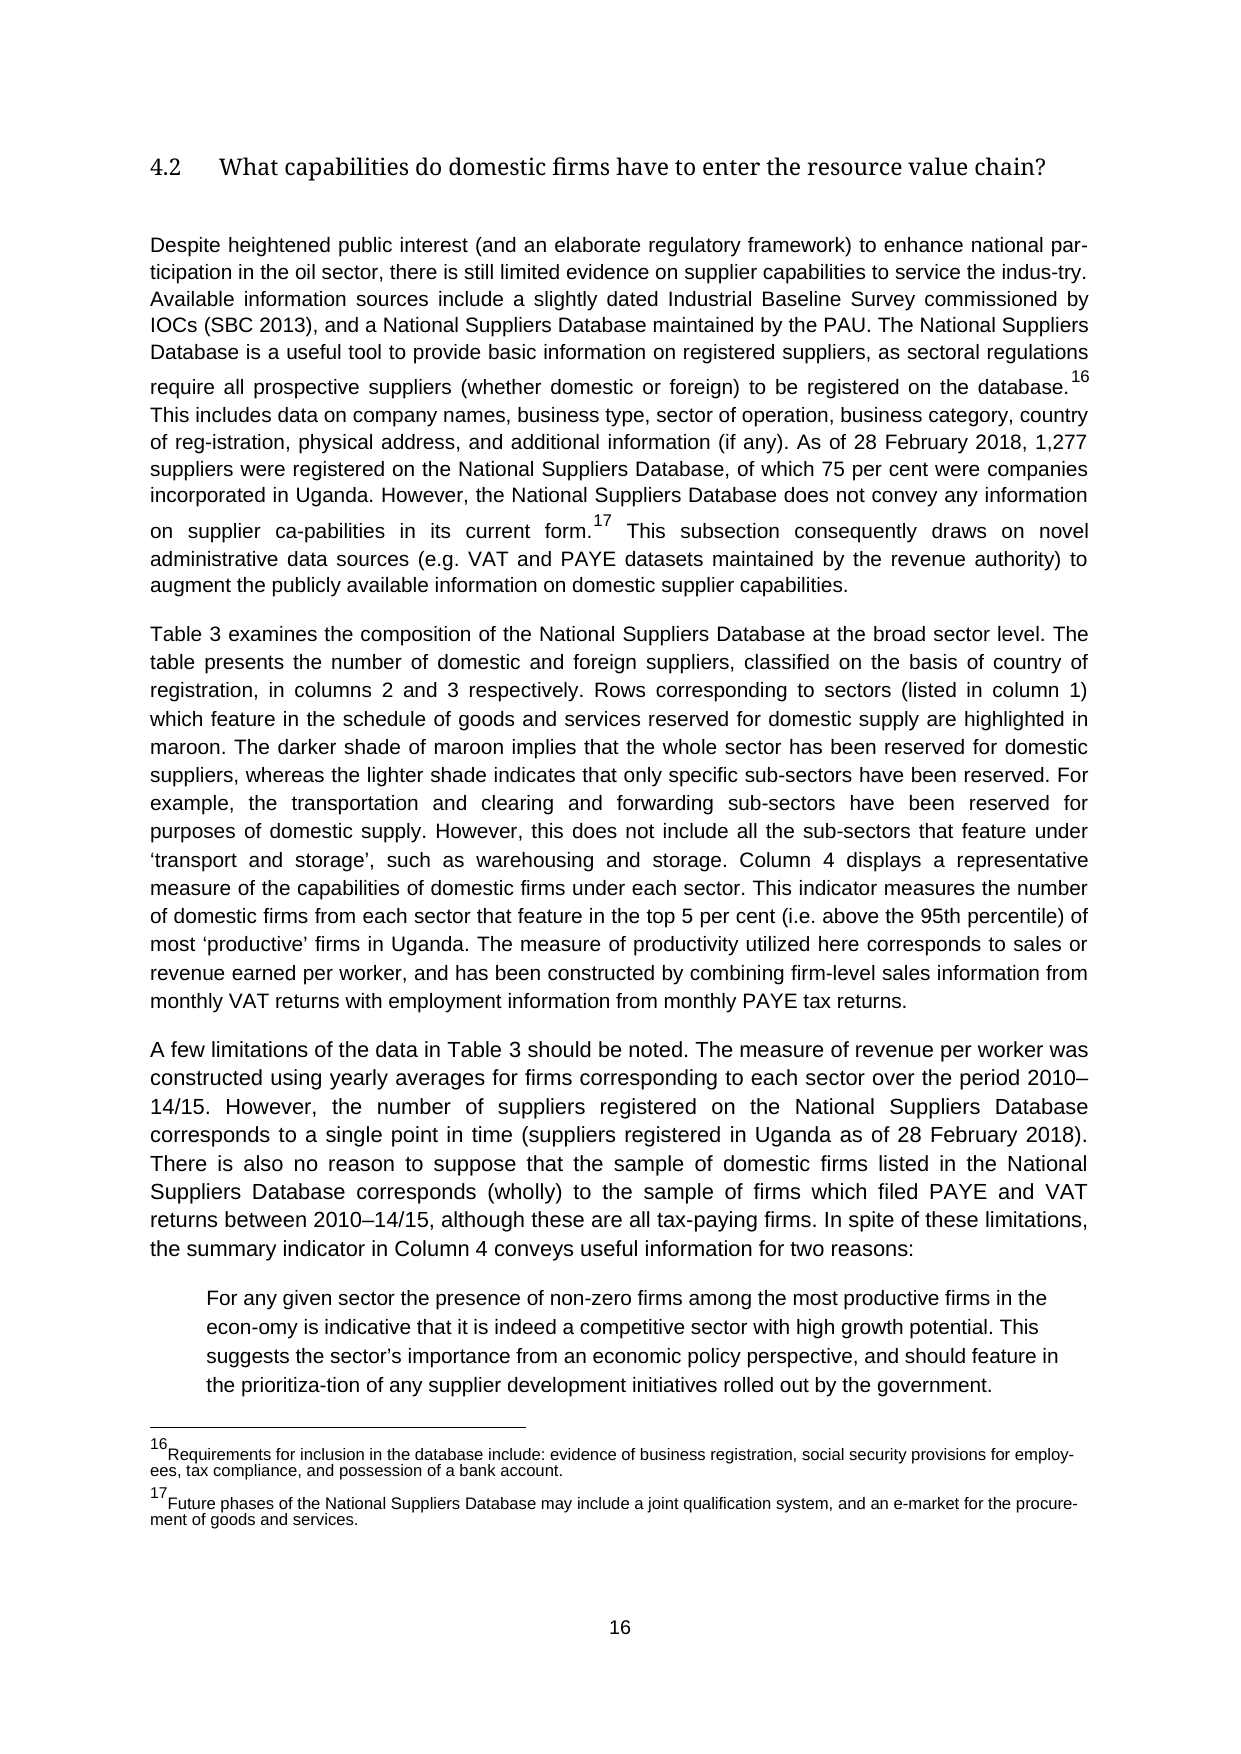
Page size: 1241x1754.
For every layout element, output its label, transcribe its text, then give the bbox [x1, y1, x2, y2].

text 16 [150, 1616, 1089, 1638]
text For any given sector the presence of non-zero firms among the most productive firms in the econ-omy is indicative that it is indeed a competitive sector with high growth potential. This suggests the sector’s importance from an economic policy perspective, and should feature in the prioritiza-tion of any supplier development initiatives rolled out by the government. [206, 1286, 1089, 1397]
text 16Requirements for inclusion in the database include: evidence of business registration, social security provisions for employ-ees, tax compliance, and possession of a bank account. [150, 1441, 1089, 1480]
text A few limitations of the data in Table 3 should be noted. The measure of revenue per worker was constructed using yearly averages for firms corresponding to each sector over the period 2010–14/15. However, the number of suppliers registered on the National Suppliers Database corresponds to a single point in time (suppliers registered in Uganda as of 28 February 2018). There is also no reason to suppose that the sample of domestic firms listed in the National Suppliers Database corresponds (wholly) to the sample of firms which filed PAYE and VAT returns between 2010–14/15, although these are all tax-paying firms. In spite of these limitations, the summary indicator in Column 4 conveys useful information for two reasons: [150, 1037, 1089, 1261]
text Table 3 examines the composition of the National Suppliers Database at the broad sector level. The table presents the number of domestic and foreign suppliers, classified on the basis of country of registration, in columns 2 and 3 respectively. Rows corresponding to sectors (listed in column 1) which feature in the schedule of goods and services reserved for domestic supply are highlighted in maroon. The darker shade of maroon implies that the whole sector has been reserved for domestic suppliers, whereas the lighter shade indicates that only specific sub-sectors have been reserved. For example, the transportation and clearing and forwarding sub-sectors have been reserved for purposes of domestic supply. However, this does not include all the sub-sectors that feature under ‘transport and storage’, such as warehousing and storage. Column 4 displays a representative measure of the capabilities of domestic firms under each sector. This indicator measures the number of domestic firms from each sector that feature in the top 5 per cent (i.e. above the 95th percentile) of most ‘productive’ firms in Uganda. The measure of productivity utilized here corresponds to sales or revenue earned per worker, and has been constructed by combining firm-level sales information from monthly VAT returns with employment information from monthly PAYE tax returns. [150, 622, 1089, 1013]
text Despite heightened public interest (and an elaborate regulatory framework) to enhance national par-ticipation in the oil sector, there is still limited evidence on supplier capabilities to service the indus-try. Available information sources include a slightly dated Industrial Baseline Survey commissioned by IOCs (SBC 2013), and a National Suppliers Database maintained by the PAU. The National Suppliers Database is a useful tool to provide basic information on registered suppliers, as sectoral regulations require all prospective suppliers (whether domestic or foreign) to be registered on the database.16 This includes data on company names, business type, sector of operation, business category, country of reg-istration, physical address, and additional information (if any). As of 28 February 2018, 1,277 suppliers were registered on the National Suppliers Database, of which 75 per cent were companies incorporated in Uganda. However, the National Suppliers Database does not convey any information on supplier ca-pabilities in its current form.17 This subsection consequently draws on novel administrative data sources (e.g. VAT and PAYE datasets maintained by the revenue authority) to augment the publicly available information on domestic supplier capabilities. [150, 233, 1089, 597]
text 17Future phases of the National Suppliers Database may include a joint qualification system, and an e-market for the procure-ment of goods and services. [150, 1490, 1089, 1529]
text 4.2 What capabilities do domestic firms have to enter the resource value chain? [150, 151, 1090, 182]
